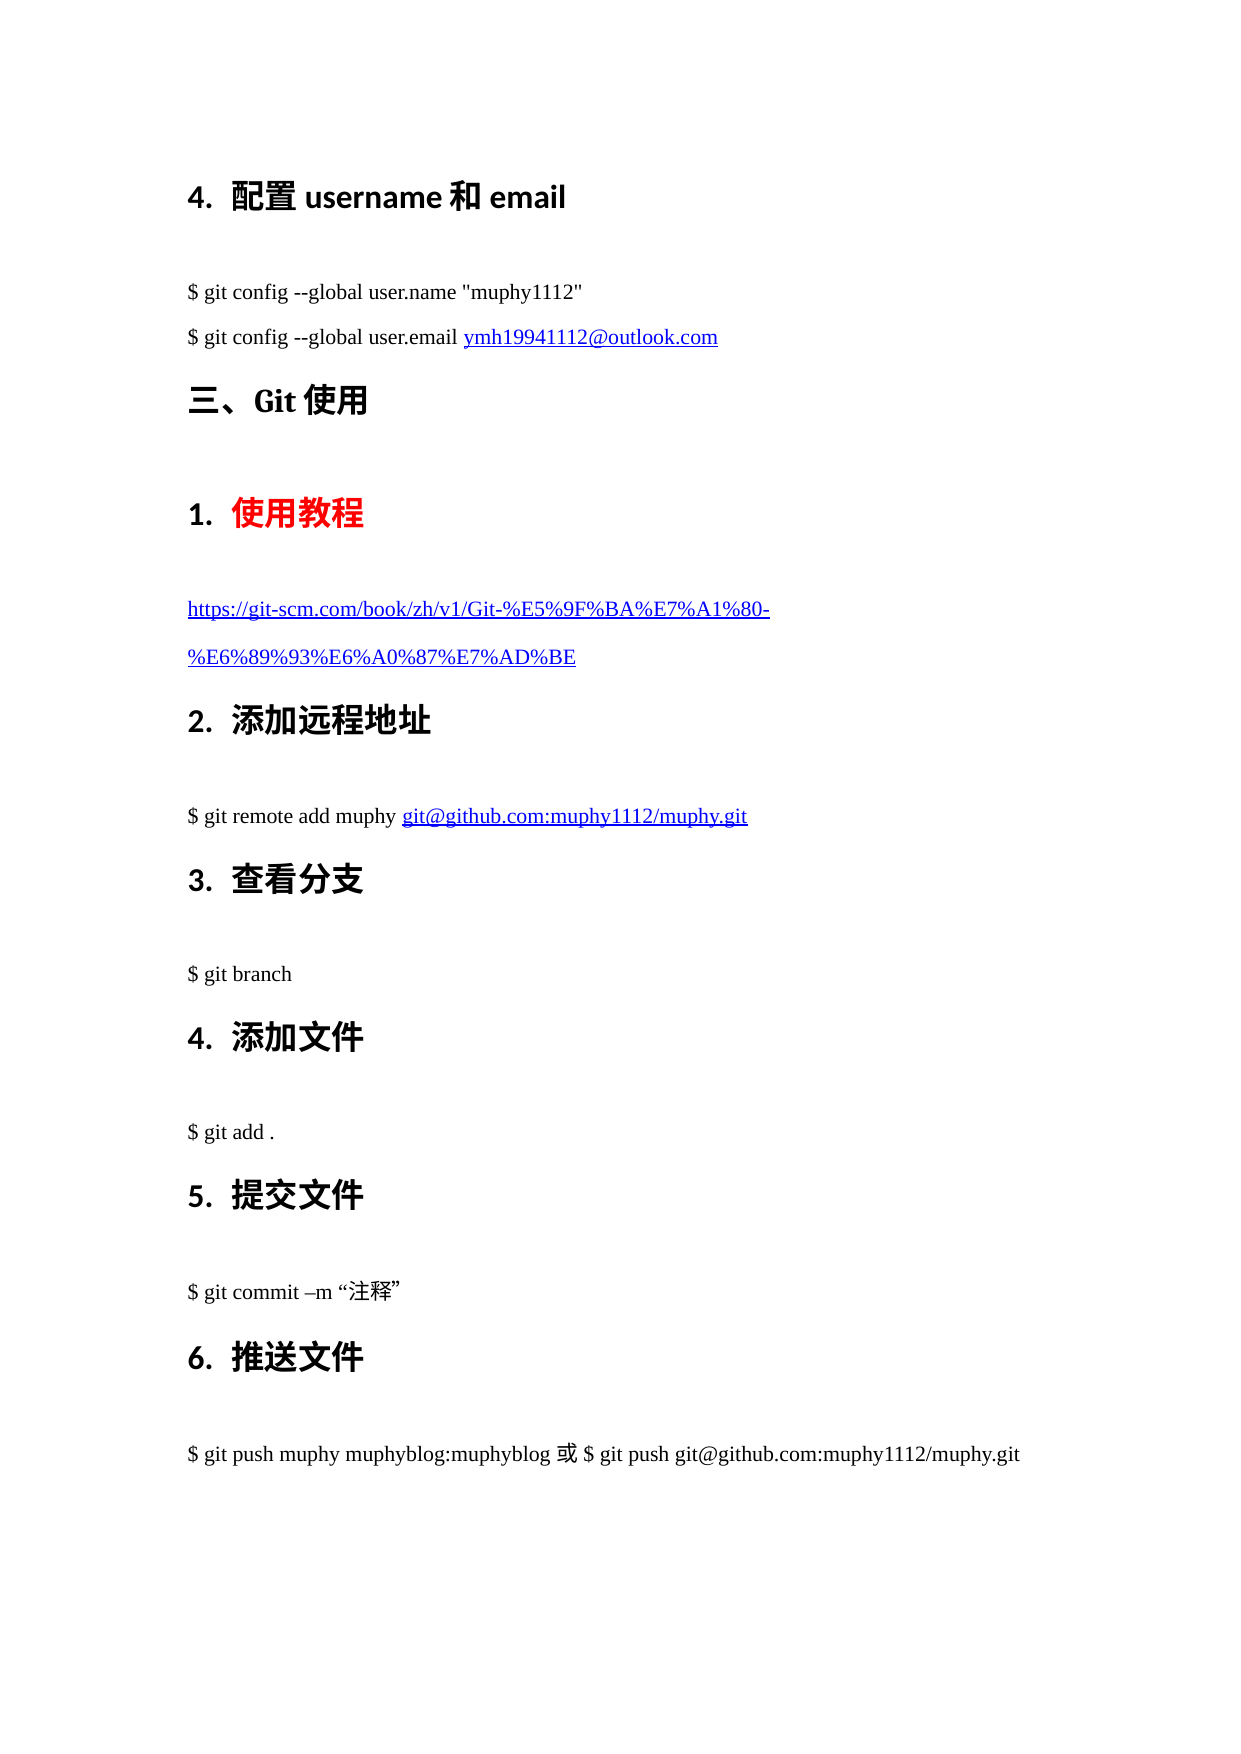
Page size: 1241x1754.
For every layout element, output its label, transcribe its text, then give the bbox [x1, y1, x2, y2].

text $ git push muphy muphyblog:muphyblog 或 $ git push git@github.com:muphy1112/muphy.git [187, 1436, 1053, 1468]
text $ git branch [187, 957, 1053, 990]
subtitle 使用教程 [187, 479, 1053, 544]
text $ git config --global user.name "muphy1112" [187, 275, 1053, 308]
subtitle 查看分支 [187, 844, 1053, 909]
subtitle 推送文件 [187, 1322, 1053, 1387]
text $ git remote add muphy git@github.com:muphy1112/muphy.git [187, 799, 1053, 831]
subtitle 添加远程地址 [187, 686, 1053, 751]
text $ git config --global user.email ymh19941112@outlook.com [187, 320, 1053, 353]
text https://git-scm.com/book/zh/v1/Git-%E5%9F%BA%E7%A1%80-%E6%89%93%E6%A0%87%E7%AD%BE [187, 592, 1053, 673]
subtitle 配置username和email [187, 162, 1053, 227]
subtitle Git使用 [187, 365, 1053, 430]
subtitle 添加文件 [187, 1002, 1053, 1067]
subtitle 提交文件 [187, 1161, 1053, 1226]
text $ git add . [187, 1116, 1053, 1148]
text $ git commit –m “注释” [187, 1274, 1053, 1306]
